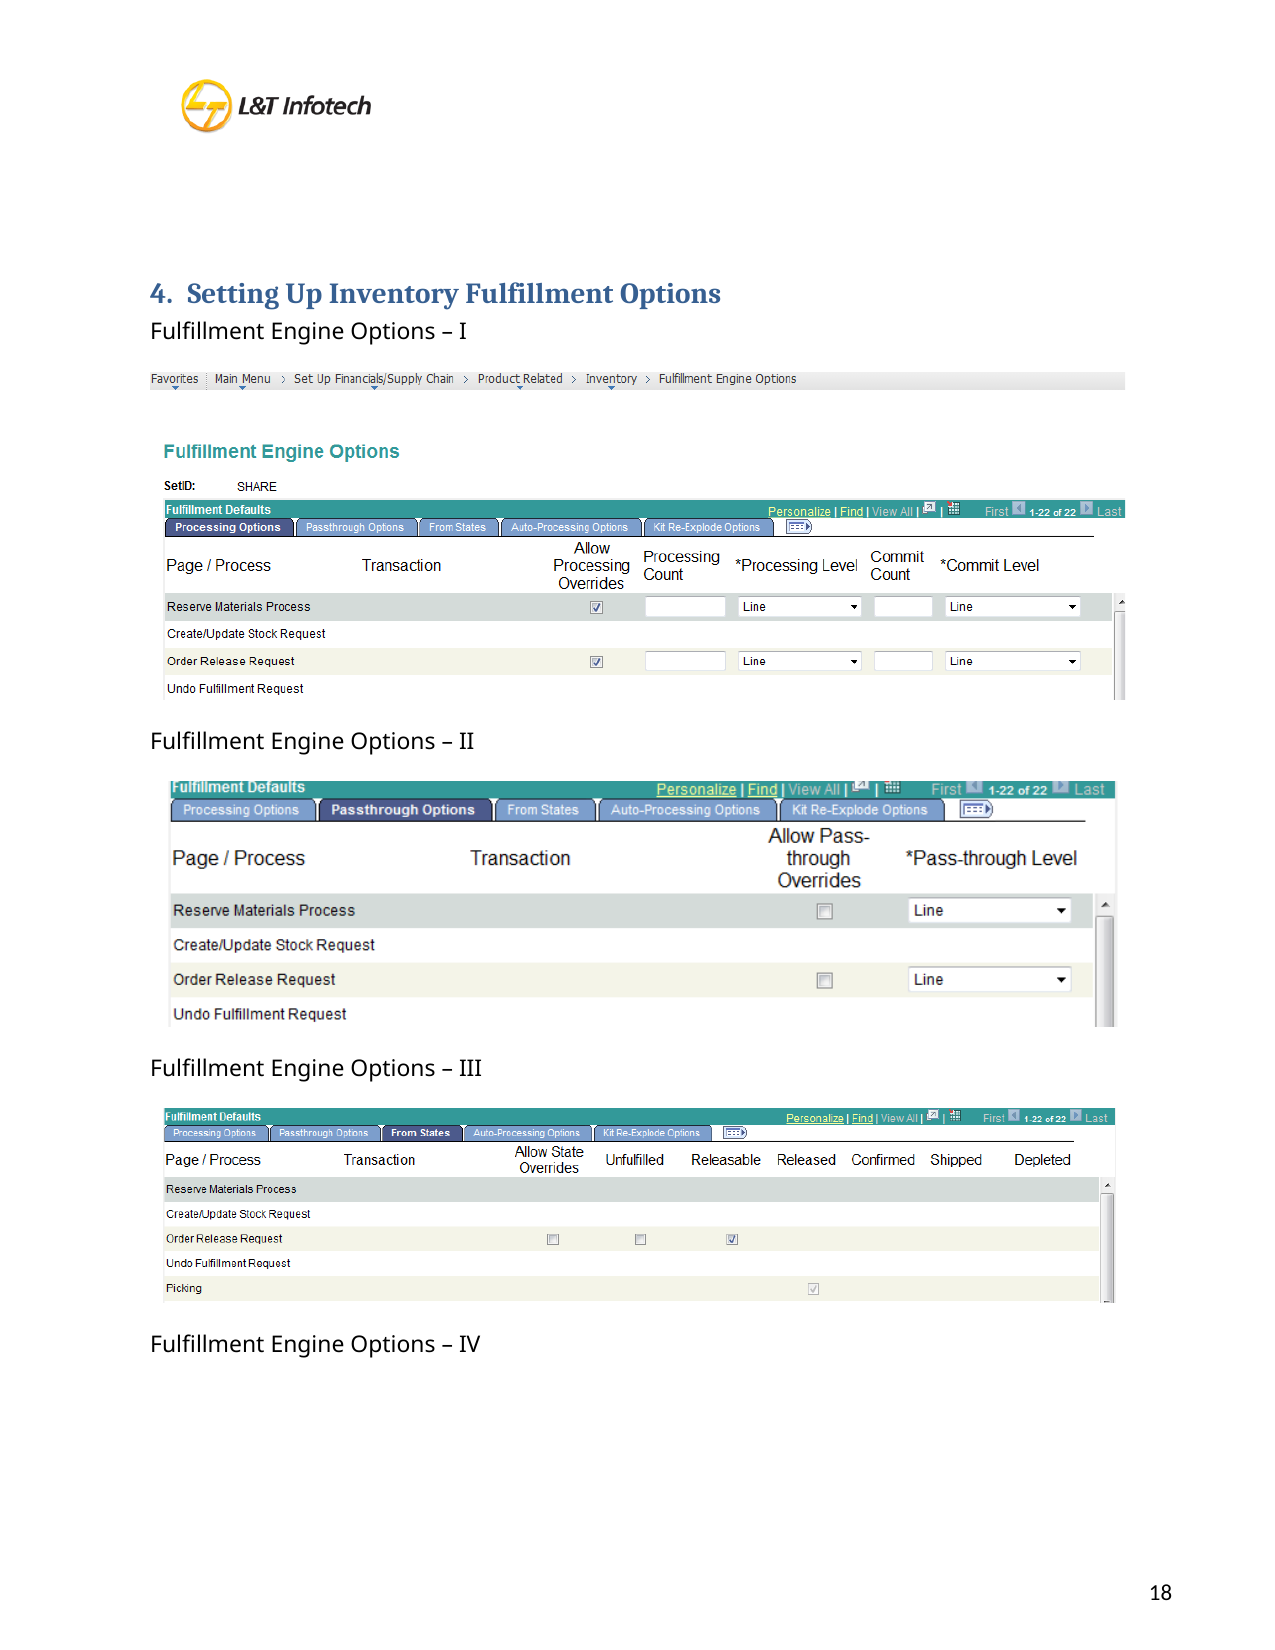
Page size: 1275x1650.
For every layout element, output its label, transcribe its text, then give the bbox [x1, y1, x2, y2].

picture [177, 75, 377, 137]
text Fulfillment Engine Options – II [150, 725, 1172, 756]
text Fulfillment Engine Options – III [150, 1052, 1172, 1083]
subtitle Setting Up Inventory Fulfillment Options [150, 277, 1172, 310]
picture [150, 372, 1125, 700]
picture [150, 1108, 1123, 1303]
picture [150, 781, 1125, 1027]
text Fulfillment Engine Options – IV [150, 1328, 1172, 1359]
text Fulfillment Engine Options – I [150, 315, 1172, 347]
